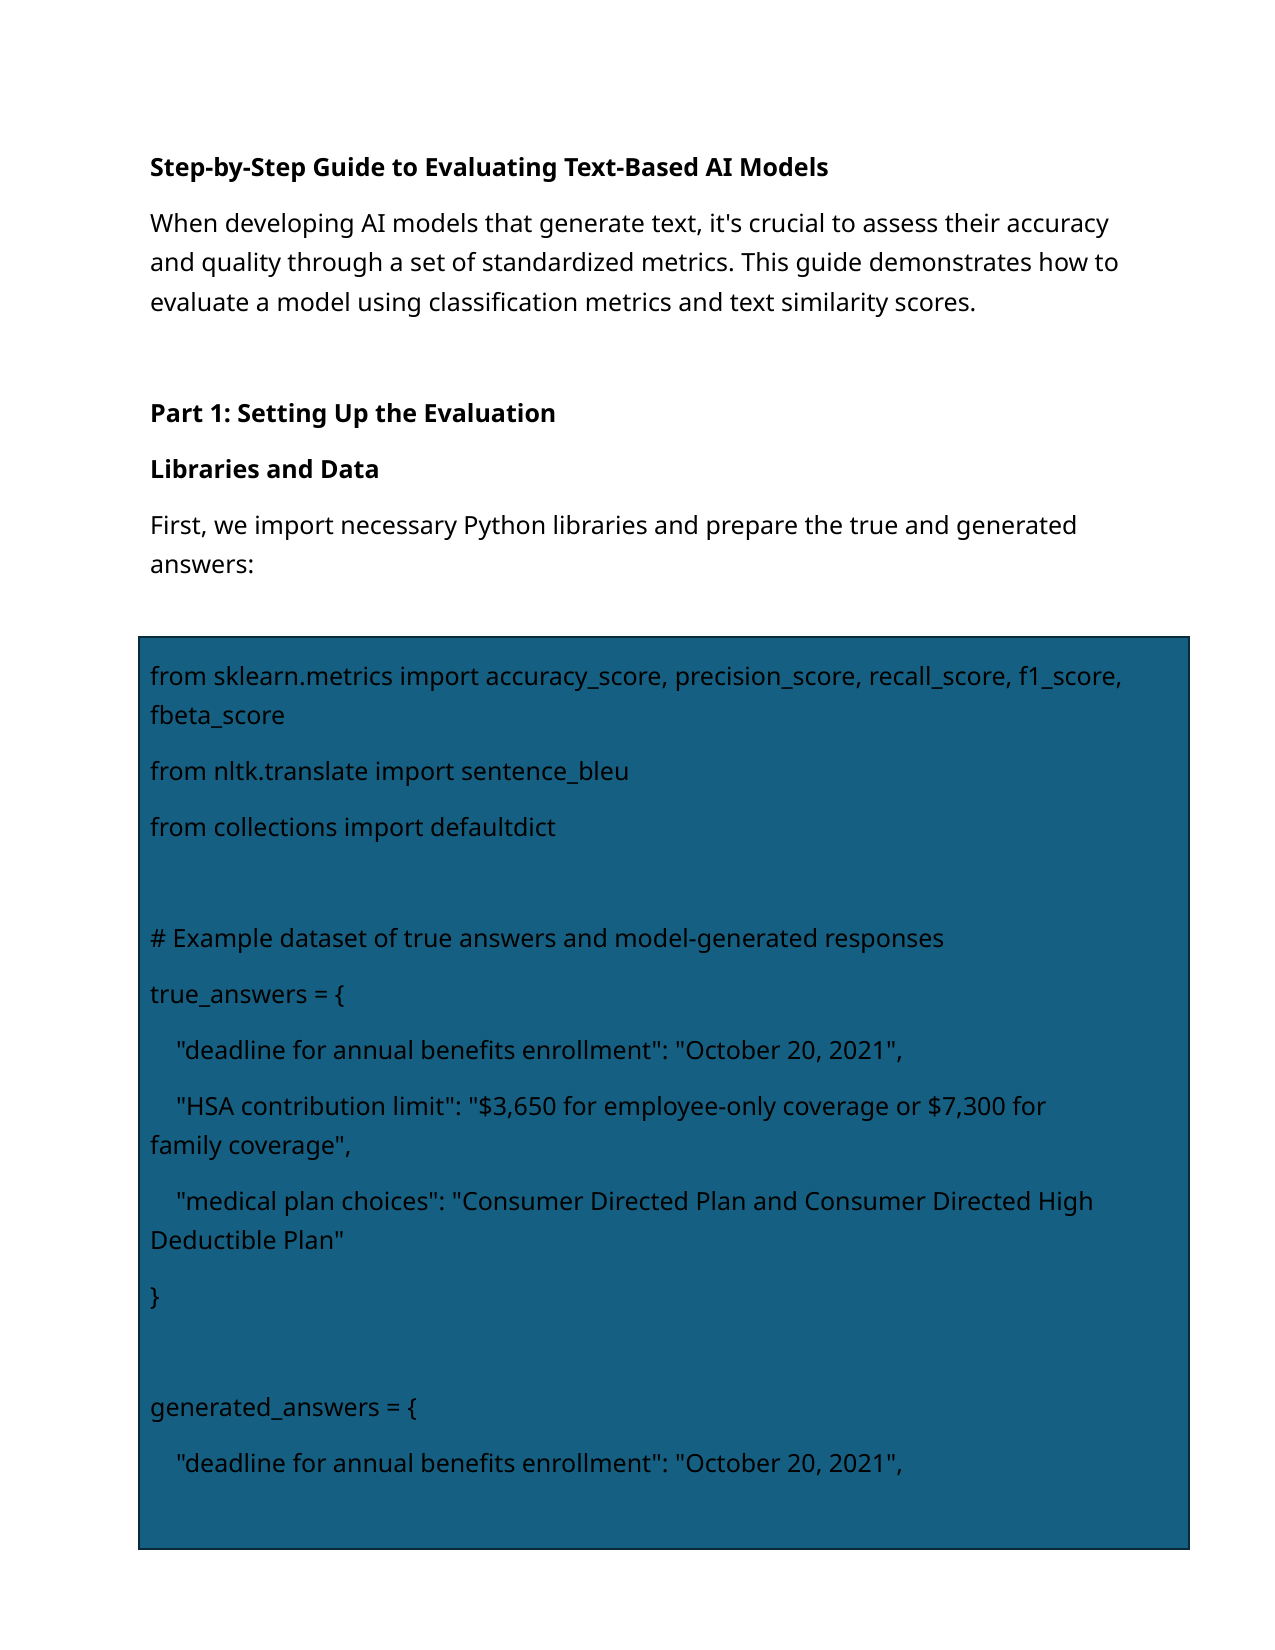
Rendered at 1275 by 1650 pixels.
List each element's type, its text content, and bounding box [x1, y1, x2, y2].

text First, we import necessary Python libraries and prepare the true and generated answers: [150, 507, 1125, 581]
text When developing AI models that generate text, it's crucial to assess their accuracy and quality through a set of standardized metrics. This guide demonstrates how to evaluate a model using classification metrics and text similarity scores. [150, 206, 1125, 318]
text Libraries and Data [150, 452, 1125, 486]
text "medical plan choices": "Consumer Directed Plan and Consumer Directed High Deductible Plan" [150, 1183, 1125, 1257]
text from collections import defaultdict [150, 809, 1125, 843]
text true_answers = { [150, 977, 1125, 1011]
text "deadline for annual benefits enrollment": "October 20, 2021", [150, 1446, 1125, 1480]
text from nltk.translate import sentence_bleu [150, 753, 1125, 787]
text from sklearn.metrics import accuracy_score, precision_score, recall_score, f1_score, fbeta_score [150, 658, 1125, 732]
text "deadline for annual benefits enrollment": "October 20, 2021", [150, 1032, 1125, 1067]
text generated_answers = { [150, 1390, 1125, 1424]
text # Example dataset of true answers and model-generated responses [150, 921, 1125, 955]
text Part 1: Setting Up the Evaluation [150, 396, 1125, 430]
text } [150, 1278, 1125, 1312]
text "HSA contribution limit": "$3,650 for employee-only coverage or $7,300 for family coverage", [150, 1088, 1125, 1162]
text Step-by-Step Guide to Evaluating Text-Based AI Models [150, 150, 1125, 184]
